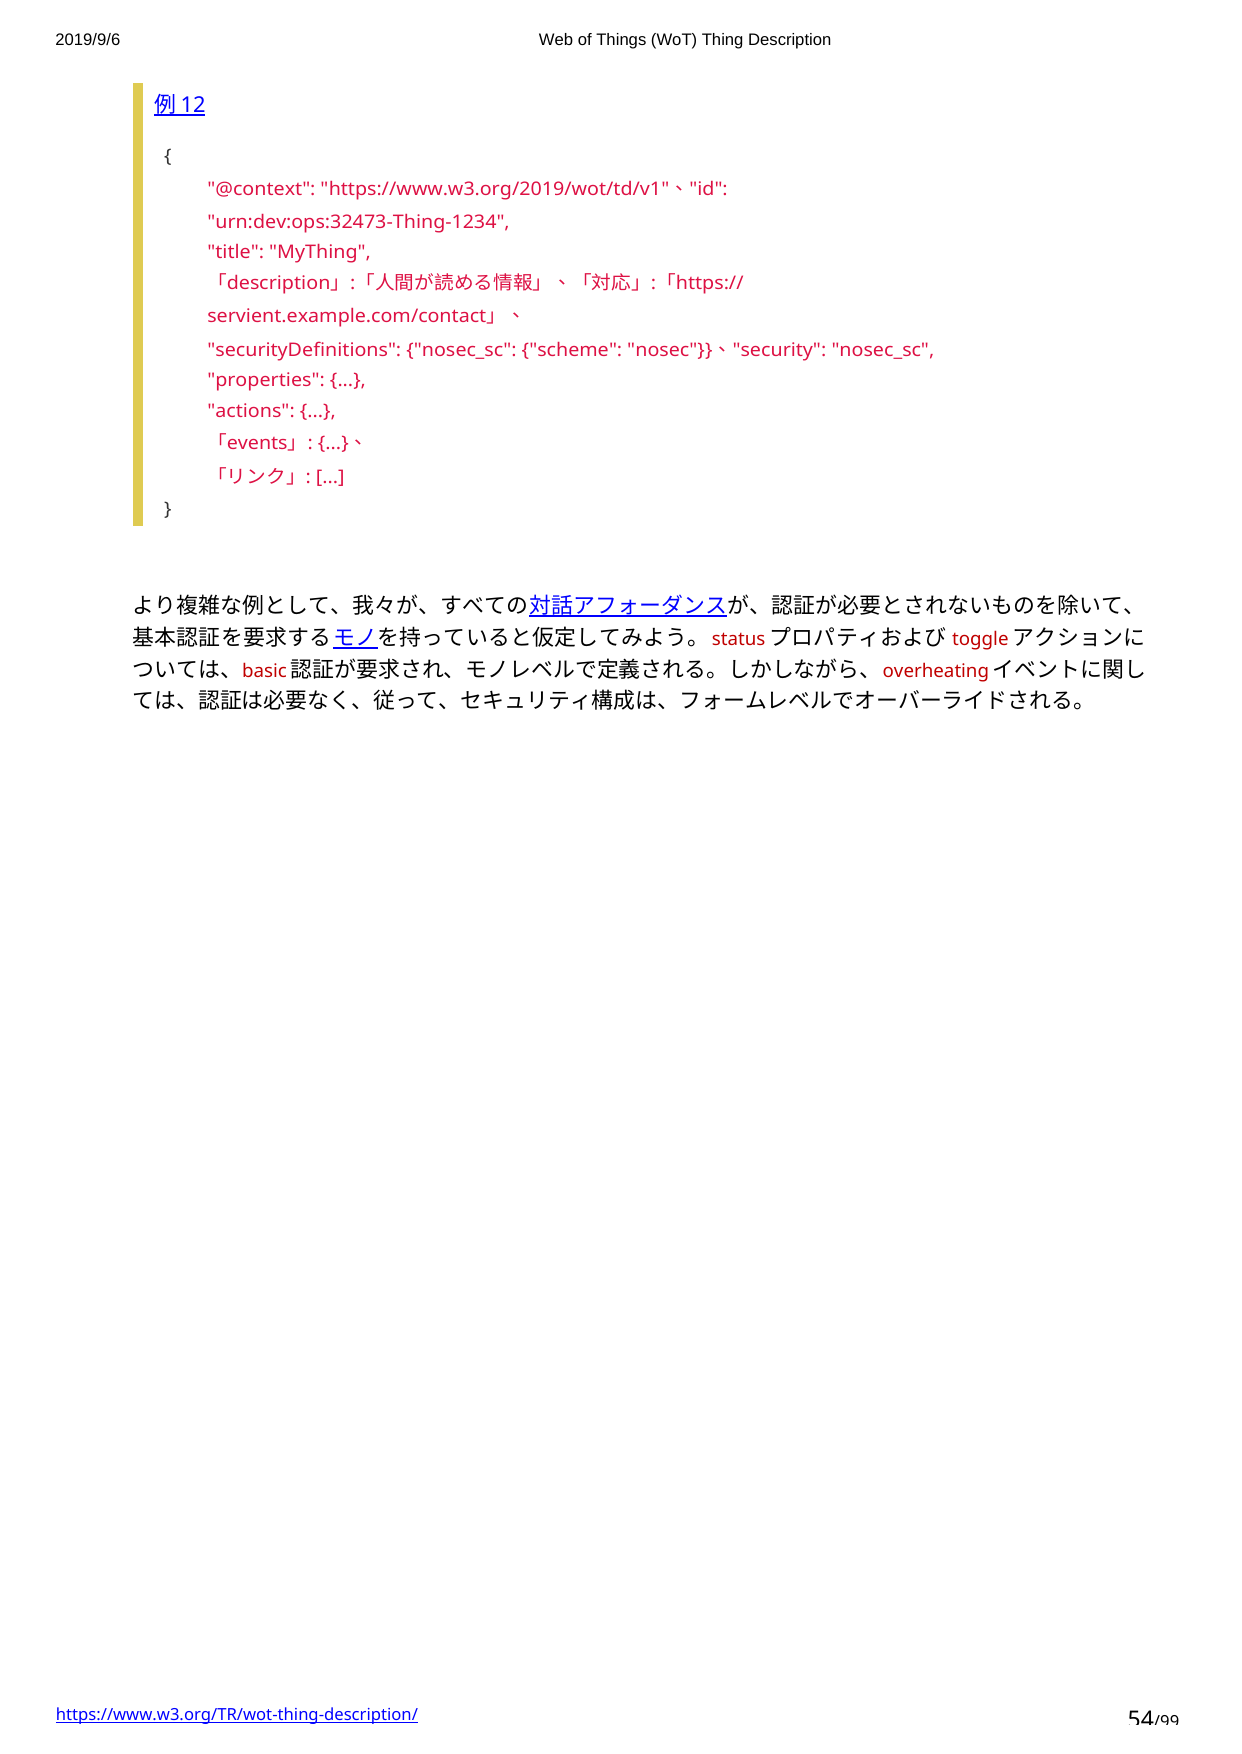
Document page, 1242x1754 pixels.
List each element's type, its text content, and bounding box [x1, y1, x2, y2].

text "title": "MyThing", [207, 241, 1156, 263]
text "@context": "https://www.w3.org/2019/wot/td/v1"、"id": "urn:dev:ops:32473-Thing-1234", [207, 175, 765, 233]
text "securityDefinitions": {"nosec_sc": {"scheme": "nosec"}}、"security": "nosec_sc", [207, 336, 941, 361]
text } [164, 495, 1156, 521]
text "properties": {...}, [207, 369, 1156, 391]
text 「リンク」: [...] [207, 462, 1156, 489]
text より複雑な例として、我々が、すべての対話アフォーダンスが、認証が必要とされないものを除いて、基本認証を要求するモノを持っていると仮定してみよう。statusプロパティおよびtoggleアクションについては、basic認証が要求され、モノレベルで定義される。しかしながら、overheatingイベントに関しては、認証は必要なく、従って、セキュリティ構成は、フォームレベルでオーバーライドされる。 [132, 588, 1146, 715]
text 「description」:「人間が読める情報」、「対応」:「https://servient.example.com/contact」、 [207, 269, 765, 328]
text 例12 [154, 89, 1156, 119]
text 「events」: {...}、 [207, 429, 1156, 455]
text "actions": {...}, [207, 397, 1156, 423]
text { [164, 143, 1156, 168]
